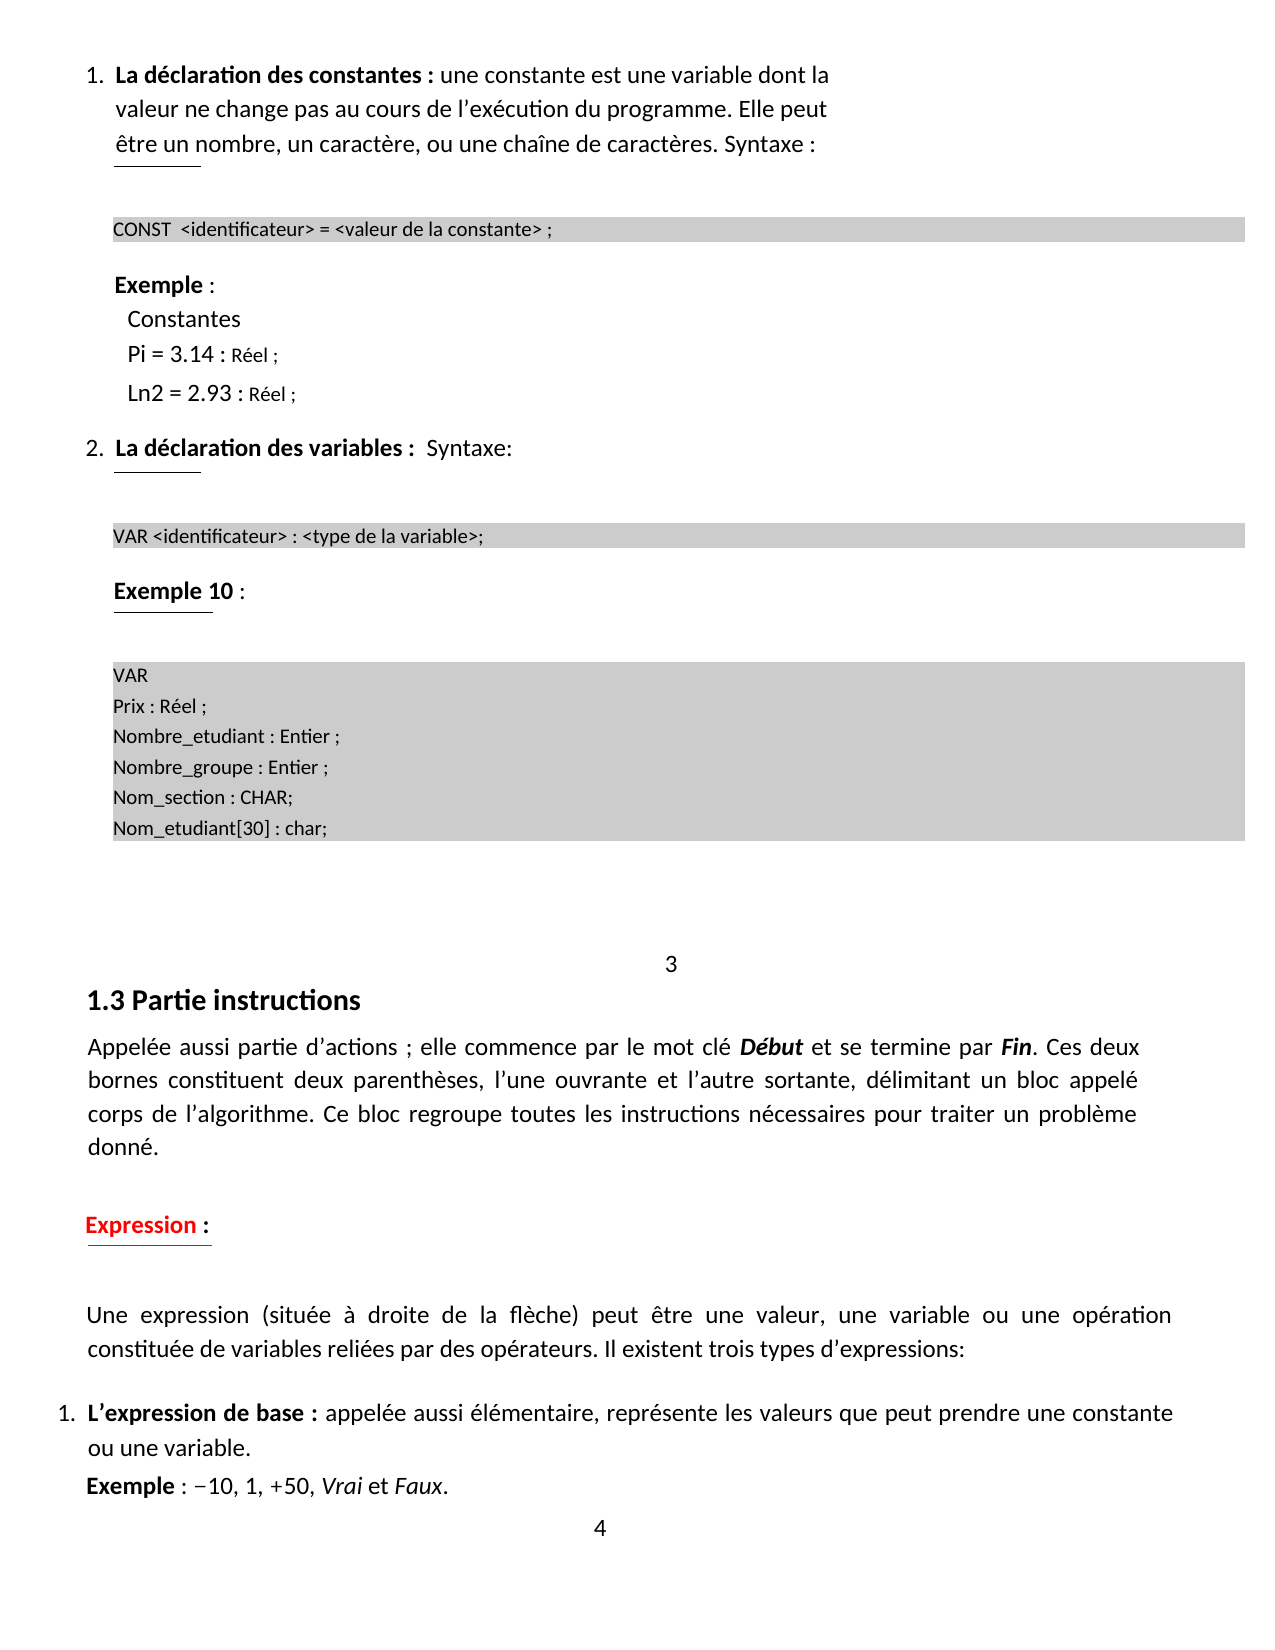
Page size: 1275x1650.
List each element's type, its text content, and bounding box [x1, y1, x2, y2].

text Pi = 3.14 : Réel ; [127, 339, 1174, 369]
text CONST <identificateur> = <valeur de la constante> ; [113, 217, 1245, 242]
list L’expression de base : appelée aussi élémentaire, représente les valeurs que peut prendre une constante ou une variable. [57, 1397, 1174, 1462]
list La déclaration des variables : Syntaxe: [85, 432, 843, 462]
text Nombre_etudiant : Entier ; [113, 723, 1245, 749]
text Exemple : −10, 1, +50, Vrai et Faux. [86, 1470, 1174, 1501]
text Ln2 = 2.93 : Réel ; [127, 377, 1174, 407]
text 3 [101, 948, 1241, 978]
text Exemple : [114, 269, 507, 300]
text Appelée aussi partie d’actions ; elle commence par le mot clé Début et se termine par Fin. Ces deux bornes constituent deux parenthèses, l’une ouvrante et l’autre sortante, délimitant un bloc appelé corps de l’algorithme. Ce bloc regroupe toutes les instructions nécessaires pour traiter un problème donné. [87, 1031, 1139, 1162]
text Exemple 10 : [113, 576, 507, 606]
text Une expression (située à droite de la flèche) peut être une valeur, une variable ou une opération constituée de variables reliées par des opérateurs. Il existent trois types d’expressions: [86, 1299, 1174, 1364]
text Constantes [127, 303, 1174, 334]
text Expression : [85, 1209, 1245, 1239]
list La déclaration des constantes : une constante est une variable dont la valeur ne change pas au cours de l’exécution du programme. Elle peut être un nombre, un caractère, ou une chaîne de caractères. Syntaxe : [85, 59, 843, 159]
text Nom_section : CHAR; [113, 784, 1245, 810]
text Nombre_groupe : Entier ; [113, 754, 1245, 779]
text VAR <identificateur> : <type de la variable>; [113, 523, 1245, 548]
text VAR [113, 662, 1245, 688]
text Nom_etudiant[30] : char; [113, 815, 1245, 841]
subtitle 1.3 Partie instructions [86, 981, 1245, 1018]
text Prix : Réel ; [113, 693, 1245, 718]
